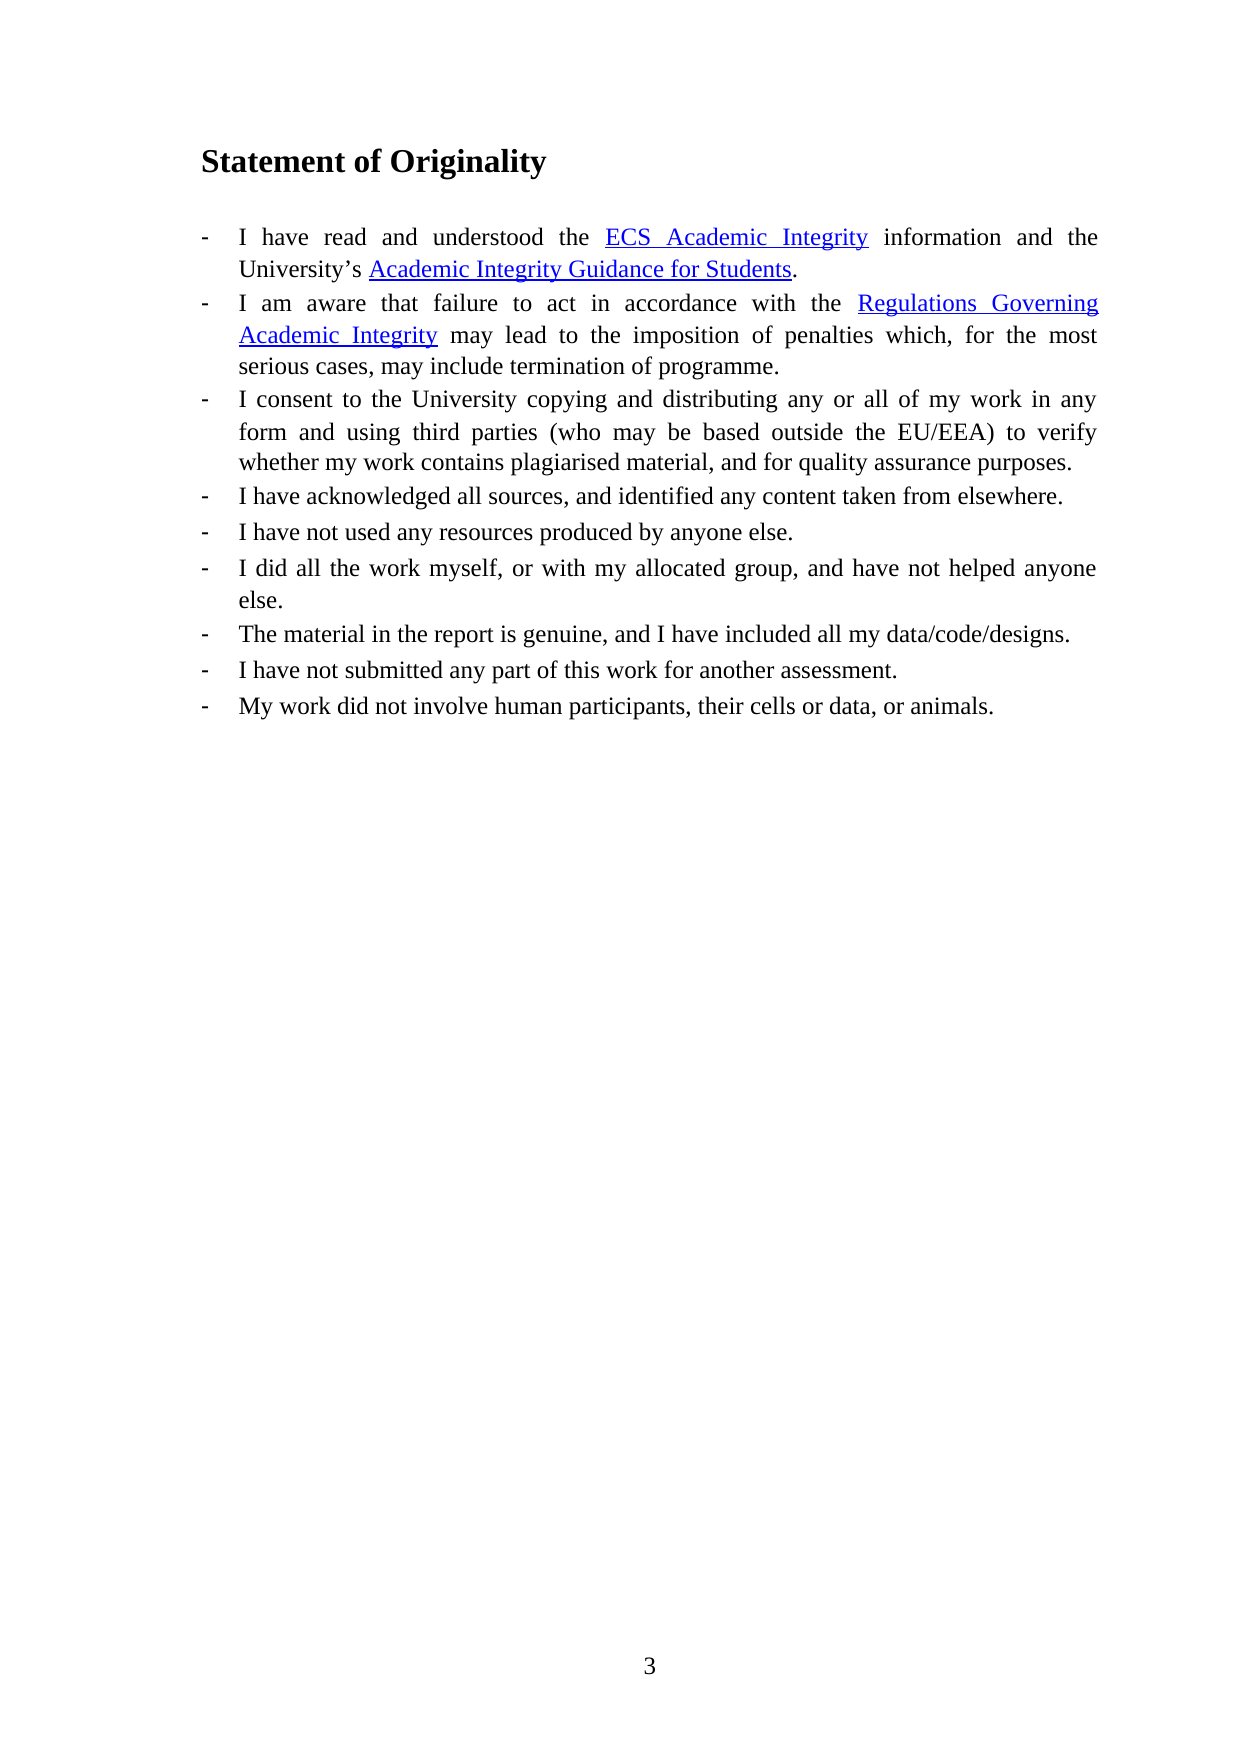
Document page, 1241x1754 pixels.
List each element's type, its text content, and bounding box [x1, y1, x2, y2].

list I did all the work myself, or with my allocated group, and have not helped anyone else. [201, 550, 1098, 614]
list The material in the report is genuine, and I have included all my data/code/designs. [201, 616, 1098, 650]
list I have not submitted any part of this work for another assessment. [201, 652, 1098, 686]
list I have not used any resources produced by anyone else. [201, 514, 1098, 548]
text Statement of Originality [201, 142, 1098, 180]
list I am aware that failure to act in accordance with the Regulations Governing Academic Integrity may lead to the imposition of penalties which, for the most serious cases, may include termination of programme. [201, 284, 1098, 379]
list I have acknowledged all sources, and identified any content taken from elsewhere. [201, 478, 1098, 512]
list I have read and understood the ECS Academic Integrity information and the University’s Academic Integrity Guidance for Students. [201, 218, 1098, 283]
list My work did not involve human participants, their cells or data, or animals. [201, 688, 1098, 722]
list I consent to the University copying and distributing any or all of my work in any form and using third parties (who may be based outside the EU/EEA) to verify whether my work contains plagiarised material, and for quality assurance purposes. [201, 381, 1098, 476]
